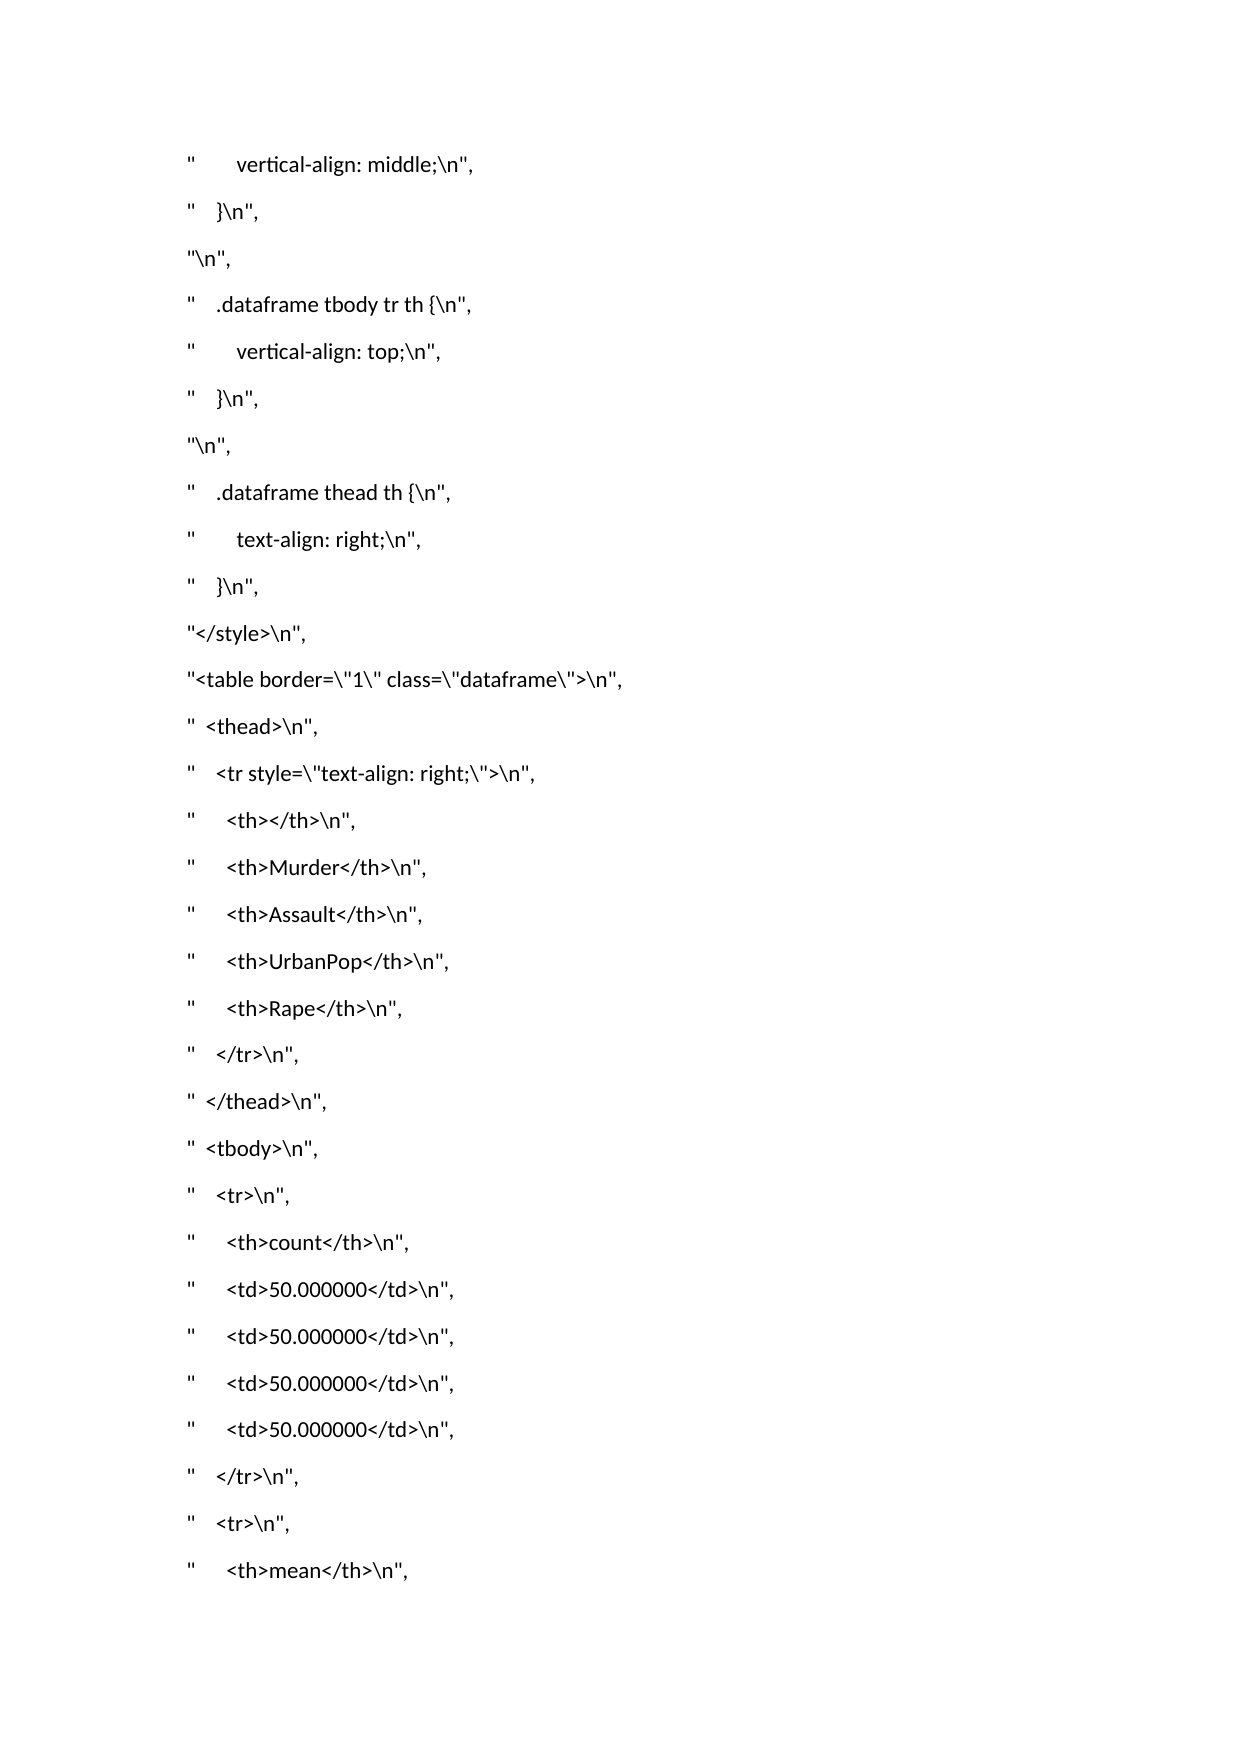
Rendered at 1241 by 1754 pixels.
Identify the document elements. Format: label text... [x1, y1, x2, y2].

text " </thead>\n", [150, 1087, 1090, 1116]
text " <tbody>\n", [150, 1134, 1090, 1162]
text " }\n", [150, 572, 1090, 600]
text " }\n", [150, 197, 1090, 225]
text " <th>mean</th>\n", [150, 1556, 1090, 1584]
text " <tr>\n", [150, 1181, 1090, 1209]
text " </tr>\n", [150, 1041, 1090, 1069]
text " <td>50.000000</td>\n", [150, 1322, 1090, 1350]
text " <th>Assault</th>\n", [150, 900, 1090, 928]
text " vertical-align: middle;\n", [150, 150, 1090, 178]
text " .dataframe thead th {\n", [150, 478, 1090, 506]
text " <th></th>\n", [150, 806, 1090, 834]
text " <th>Murder</th>\n", [150, 853, 1090, 881]
text "</style>\n", [150, 619, 1090, 647]
text " text-align: right;\n", [150, 525, 1090, 553]
text " <thead>\n", [150, 712, 1090, 741]
text " vertical-align: top;\n", [150, 337, 1090, 366]
text " <tr>\n", [150, 1509, 1090, 1537]
text " <td>50.000000</td>\n", [150, 1416, 1090, 1444]
text " .dataframe tbody tr th {\n", [150, 291, 1090, 319]
text "<table border=\"1\" class=\"dataframe\">\n", [150, 666, 1090, 694]
text "\n", [150, 244, 1090, 272]
text " <th>UrbanPop</th>\n", [150, 947, 1090, 975]
text "\n", [150, 431, 1090, 459]
text " <tr style=\"text-align: right;\">\n", [150, 759, 1090, 787]
text " </tr>\n", [150, 1462, 1090, 1491]
text " <th>Rape</th>\n", [150, 994, 1090, 1022]
text " <td>50.000000</td>\n", [150, 1275, 1090, 1303]
text " <th>count</th>\n", [150, 1228, 1090, 1256]
text " <td>50.000000</td>\n", [150, 1369, 1090, 1397]
text " }\n", [150, 384, 1090, 412]
